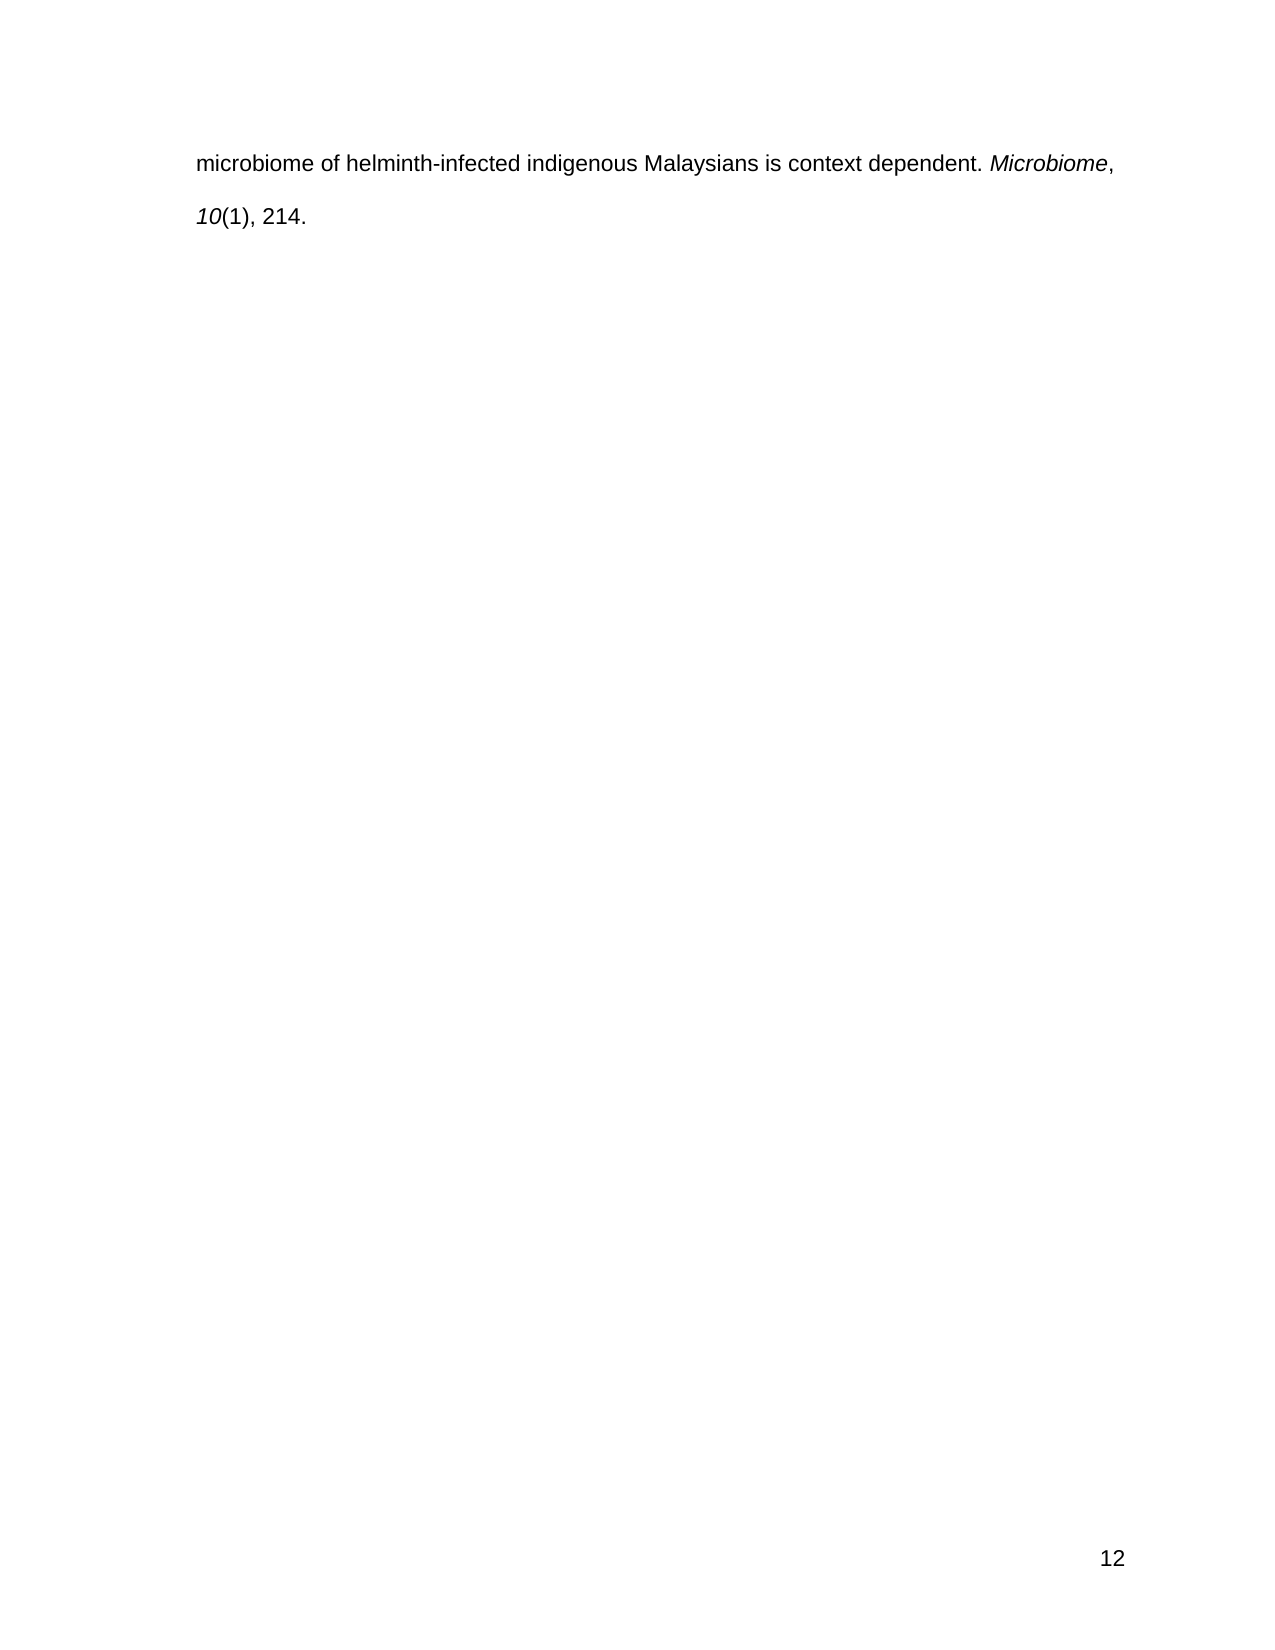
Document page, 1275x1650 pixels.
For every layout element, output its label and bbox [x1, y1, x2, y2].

text [150, 150, 1125, 229]
